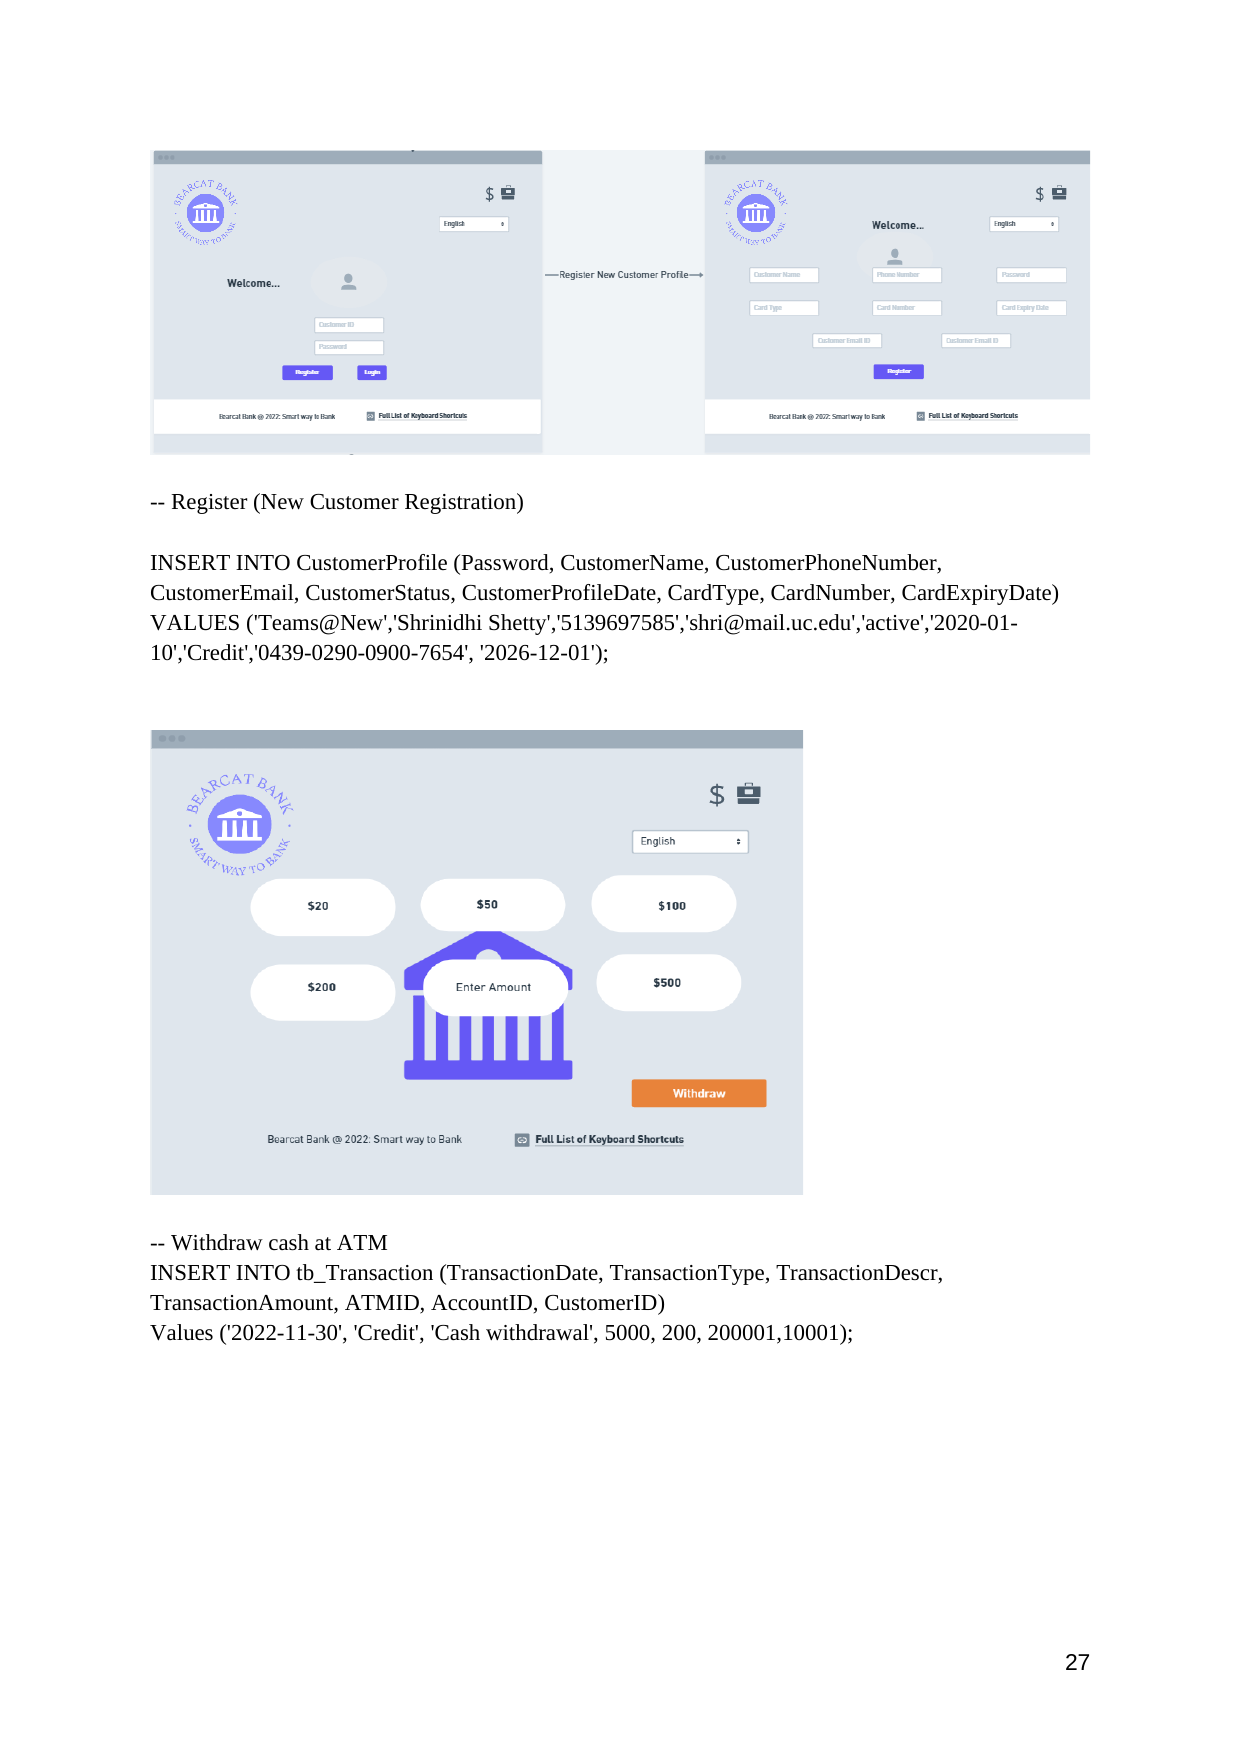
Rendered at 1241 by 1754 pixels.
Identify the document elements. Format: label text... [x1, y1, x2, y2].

text -- Register (New Customer Registration) [150, 488, 1090, 514]
picture [150, 730, 804, 1195]
picture [150, 150, 1091, 455]
text Values ('2022-11-30', 'Credit', 'Cash withdrawal', 5000, 200, 200001,10001); [150, 1319, 1090, 1346]
text VALUES ('Teams@New','Shrinidhi Shetty','5139697585','shri@mail.uc.edu','active','2020-01-10','Credit','0439-0290-0900-7654', '2026-12-01'); [150, 609, 1090, 666]
text INSERT INTO CustomerProfile (Password, CustomerName, CustomerPhoneNumber, CustomerEmail, CustomerStatus, CustomerProfileDate, CardType, CardNumber, CardExpiryDate) [150, 549, 1090, 605]
text INSERT INTO tb_Transaction (TransactionDate, TransactionType, TransactionDescr, TransactionAmount, ATMID, AccountID, CustomerID) [150, 1259, 1090, 1316]
text -- Withdraw cash at ATM [150, 1229, 1090, 1255]
